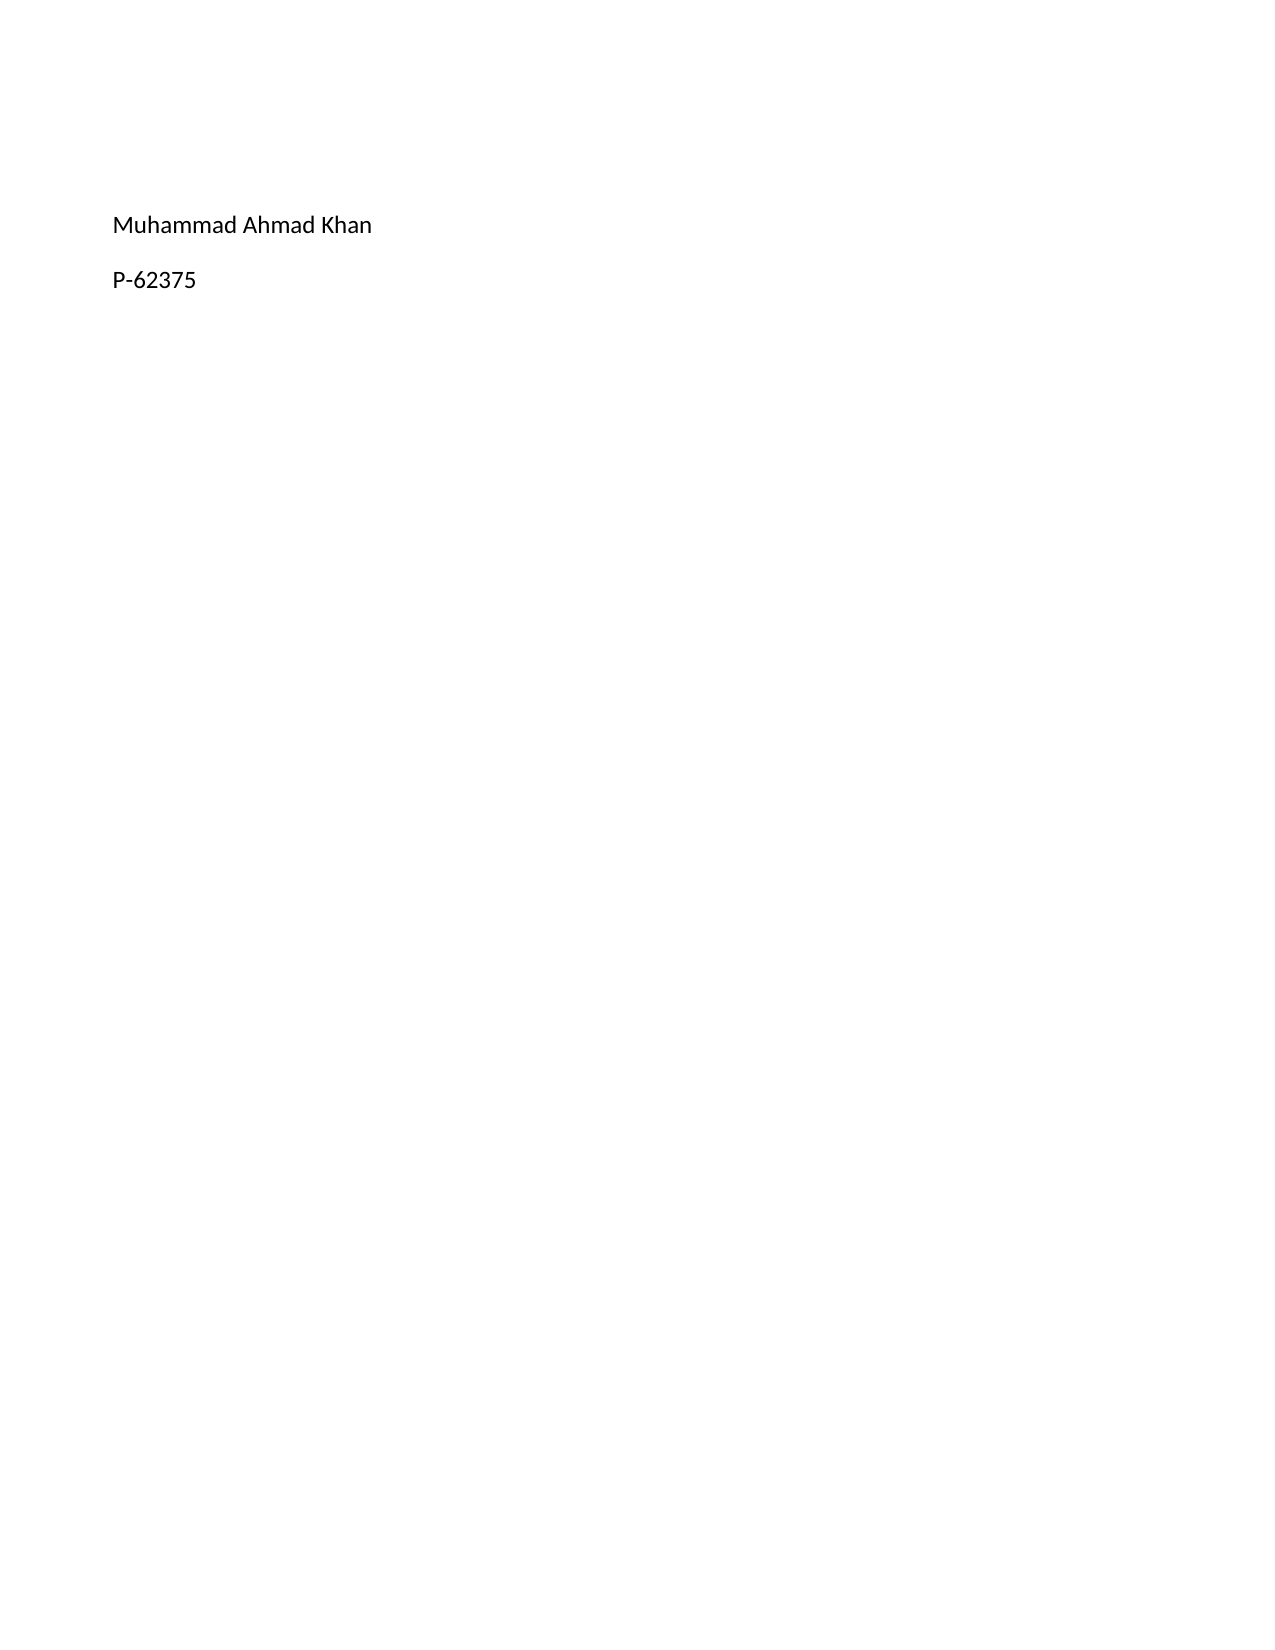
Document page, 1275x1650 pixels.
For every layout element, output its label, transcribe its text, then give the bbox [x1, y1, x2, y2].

text P-62375 [112, 264, 1162, 295]
text Muhammad Ahmad Khan [112, 209, 1162, 239]
